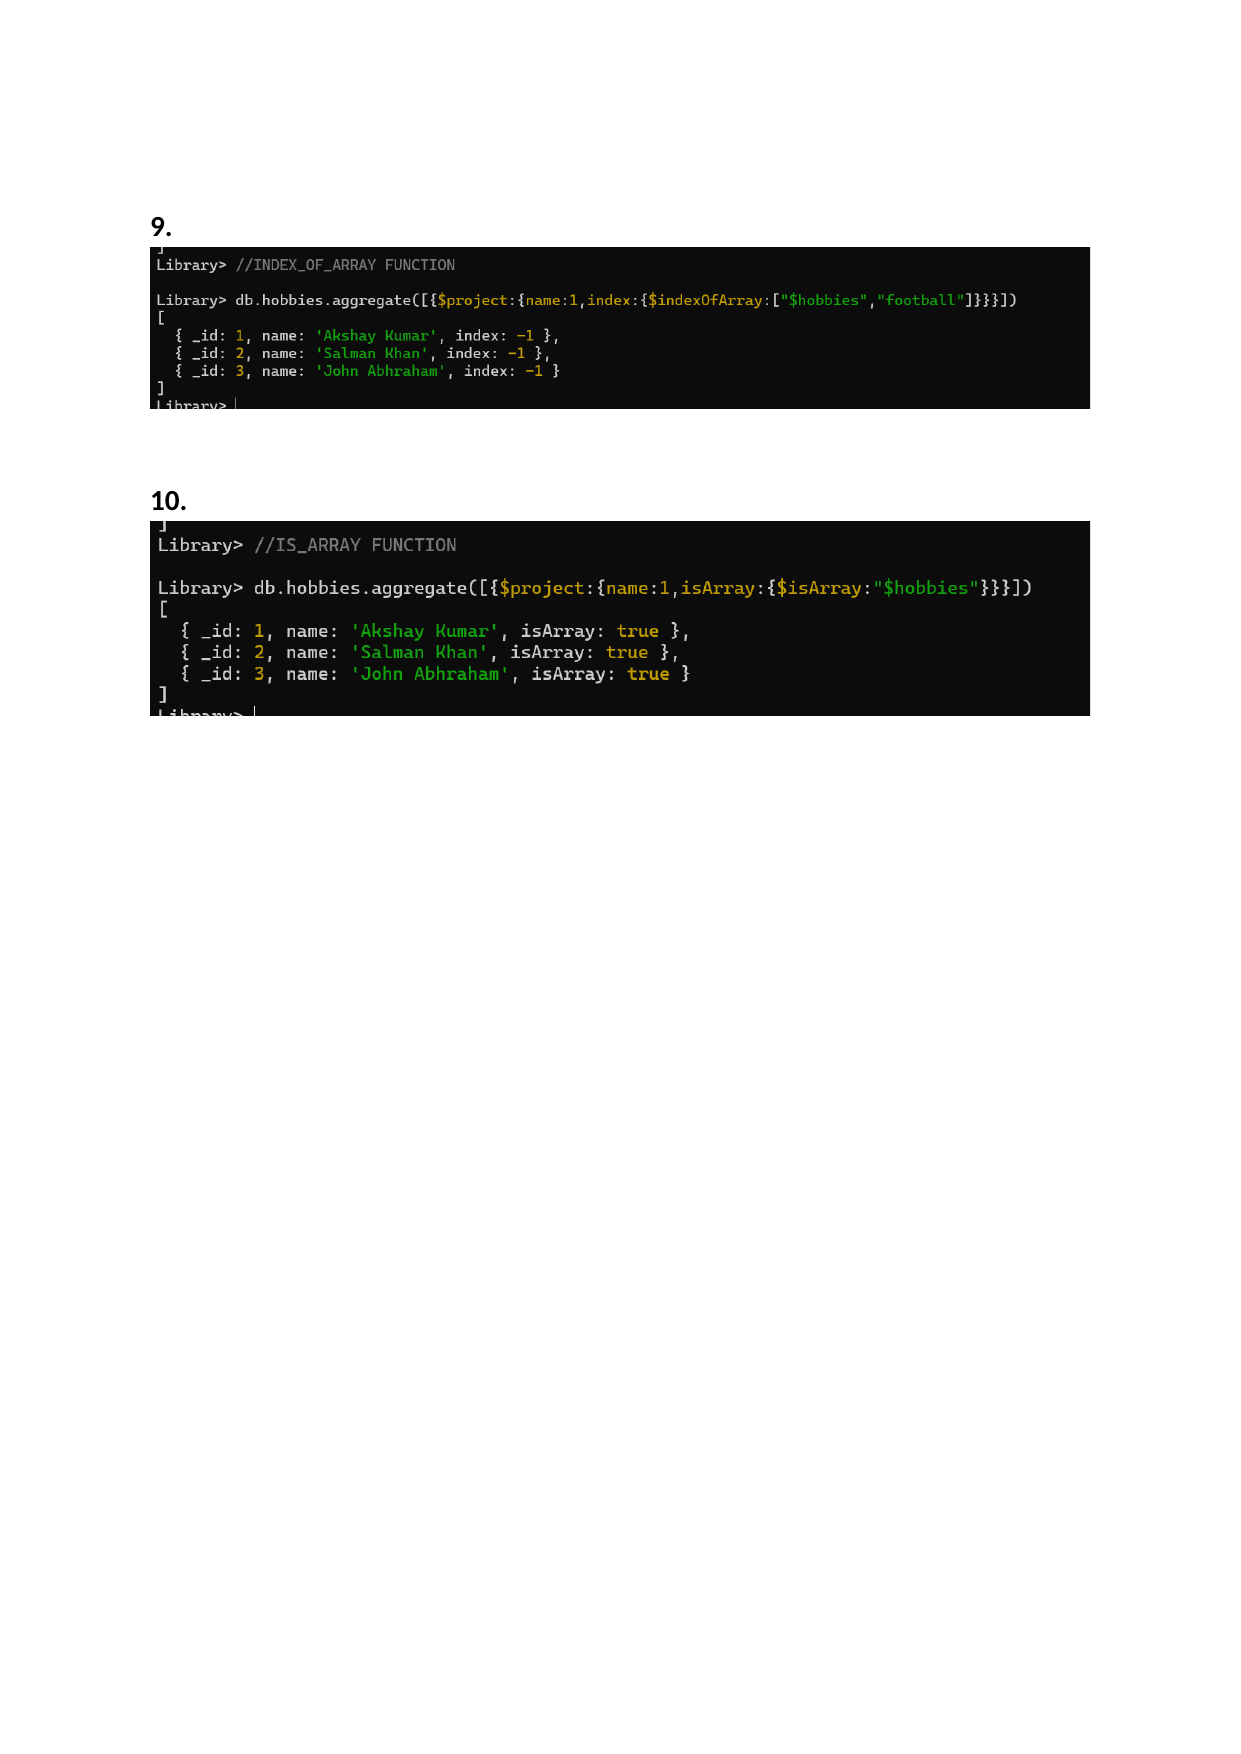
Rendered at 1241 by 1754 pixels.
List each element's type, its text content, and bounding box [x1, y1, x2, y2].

picture [150, 247, 1091, 409]
text 9. [150, 208, 1090, 247]
text 10. [150, 482, 1090, 521]
picture [150, 521, 1091, 716]
